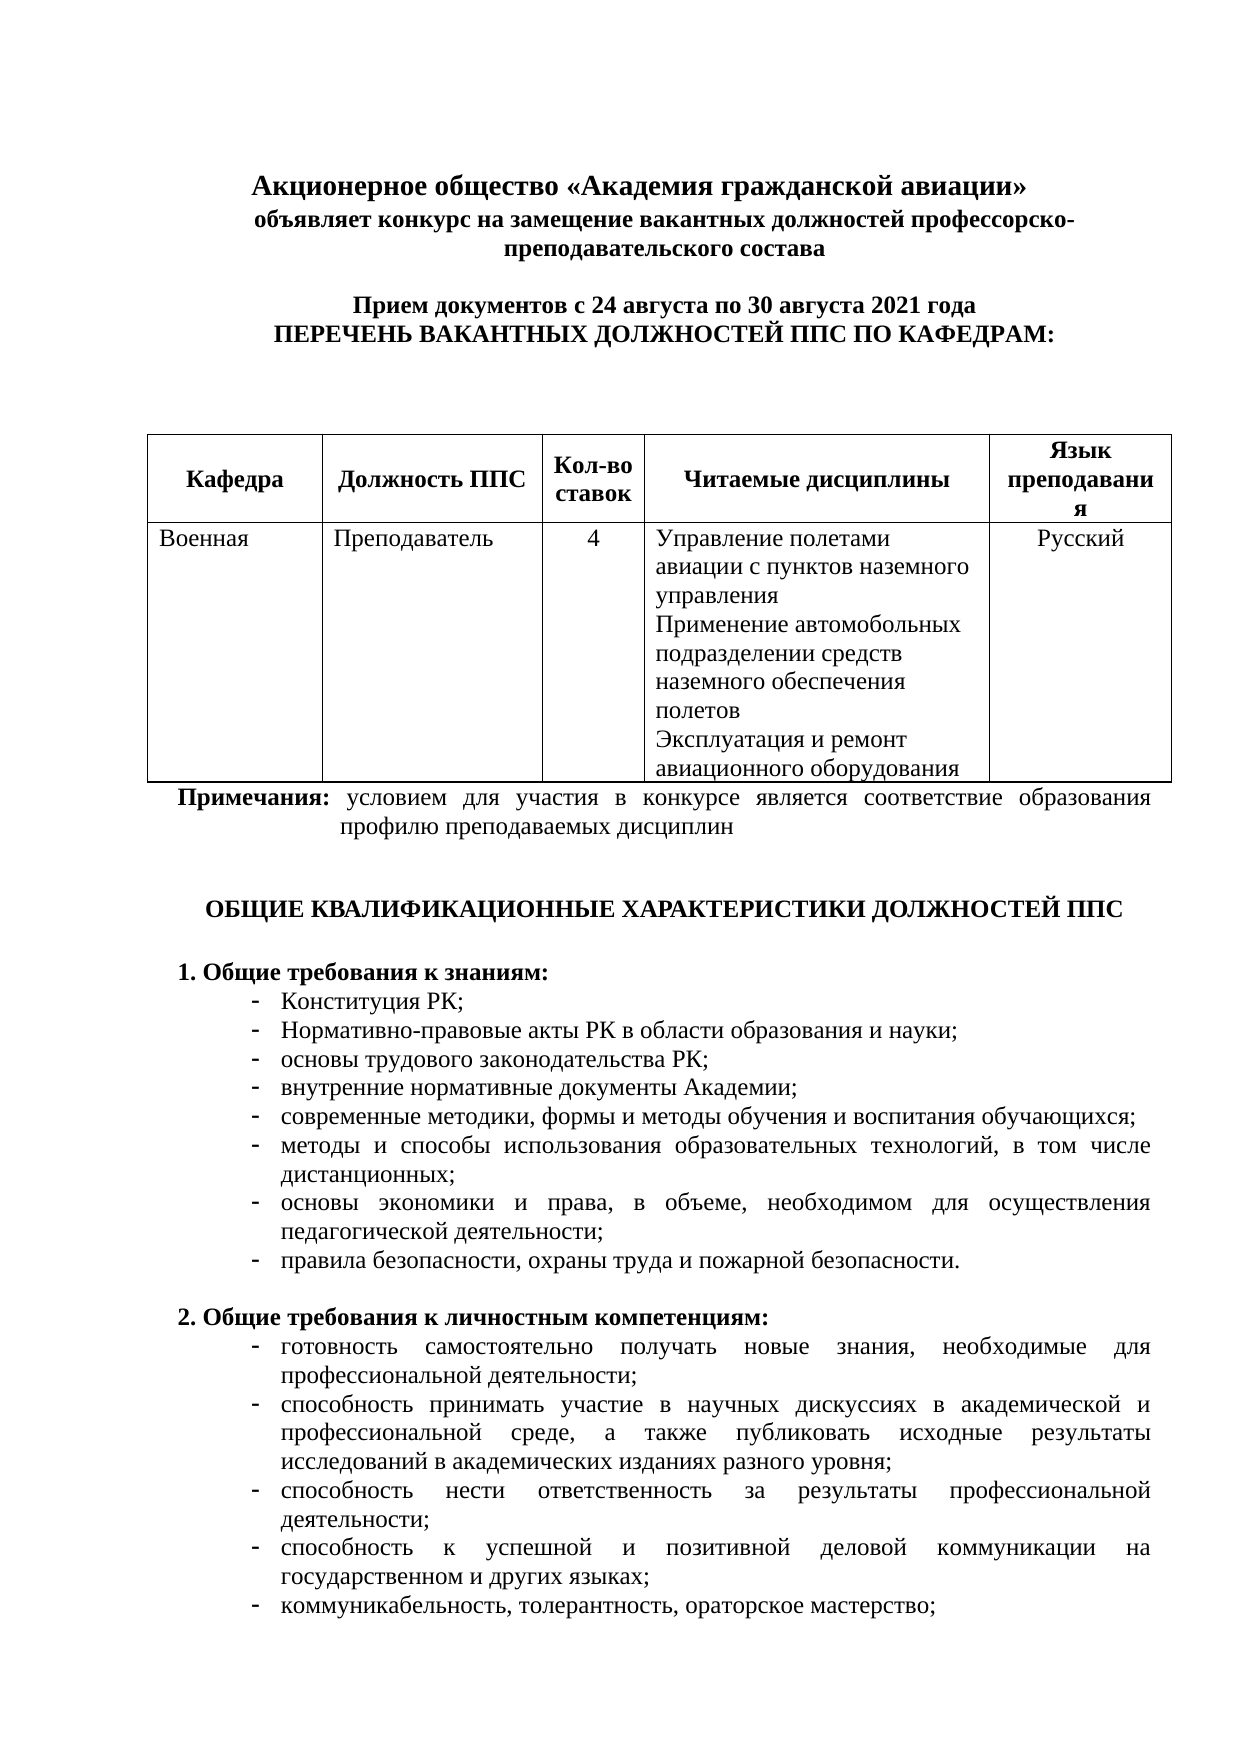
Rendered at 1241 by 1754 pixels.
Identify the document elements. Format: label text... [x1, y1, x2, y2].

table_cell Военная [148, 523, 322, 781]
table_header Должность ППС [323, 435, 542, 522]
list правила безопасности, охраны труда и пожарной безопасности. [251, 1245, 1152, 1274]
table_header Кафедра [148, 435, 322, 522]
table_header Читаемые дисциплины [645, 435, 989, 522]
table_header Кол-во ставок [543, 435, 644, 522]
list способность к успешной и позитивной деловой коммуникации на государственном и других языках; [251, 1532, 1152, 1590]
text ПЕРЕЧЕНЬ ВАКАНТНЫХ ДОЛЖНОСТЕЙ ППС ПО КАФЕДРАМ: [177, 319, 1152, 348]
subtitle Акционерное общество «Академия гражданской авиации» [177, 168, 1152, 202]
text ОБЩИЕ КВАЛИФИКАЦИОННЫЕ ХАРАКТЕРИСТИКИ ДОЛЖНОСТЕЙ ППС [177, 894, 1152, 922]
list готовность самостоятельно получать новые знания, необходимые для профессиональной деятельности; [251, 1331, 1152, 1389]
list способность нести ответственность за результаты профессиональной деятельности; [251, 1475, 1152, 1532]
list Конституция РК; [251, 986, 1152, 1015]
list коммуникабельность, толерантность, ораторское мастерство; [251, 1590, 1152, 1619]
list внутренние нормативные документы Академии; [251, 1072, 1152, 1101]
list основы экономики и права, в объеме, необходимом для осуществления педагогической деятельности; [251, 1187, 1152, 1245]
list способность принимать участие в научных дискуссиях в академической и профессиональной среде, а также публиковать исходные результаты исследований в академических изданиях разного уровня; [251, 1389, 1152, 1475]
table_header Язык преподавания [990, 435, 1171, 522]
list Нормативно-правовые акты РК в области образования и науки; [251, 1015, 1152, 1044]
text Прием документов с 24 августа по 30 августа 2021 года [177, 291, 1152, 319]
table_cell 4 [543, 523, 644, 781]
list основы трудового законодательства РК; [251, 1044, 1152, 1072]
table_cell Управление полетами авиации с пунктов наземного управления Применение автомобольных подразделении средств наземного обеспечения полетов Эксплуатация и ремонт авиационного оборудования [645, 523, 989, 781]
table_cell Русский [990, 523, 1171, 781]
list современные методики, формы и методы обучения и воспитания обучающихся; [251, 1101, 1152, 1130]
text Примечания: условием для участия в конкурсе является соответствие образования профилю преподаваемых дисциплин [177, 783, 1152, 840]
text объявляет конкурс на замещение вакантных должностей профессорско-преподавательского состава [177, 204, 1152, 262]
table_cell Преподаватель [323, 523, 542, 781]
text 1. Общие требования к знаниям: [177, 957, 1152, 986]
list методы и способы использования образовательных технологий, в том числе дистанционных; [251, 1130, 1152, 1187]
text 2. Общие требования к личностным компетенциям: [177, 1302, 1152, 1331]
